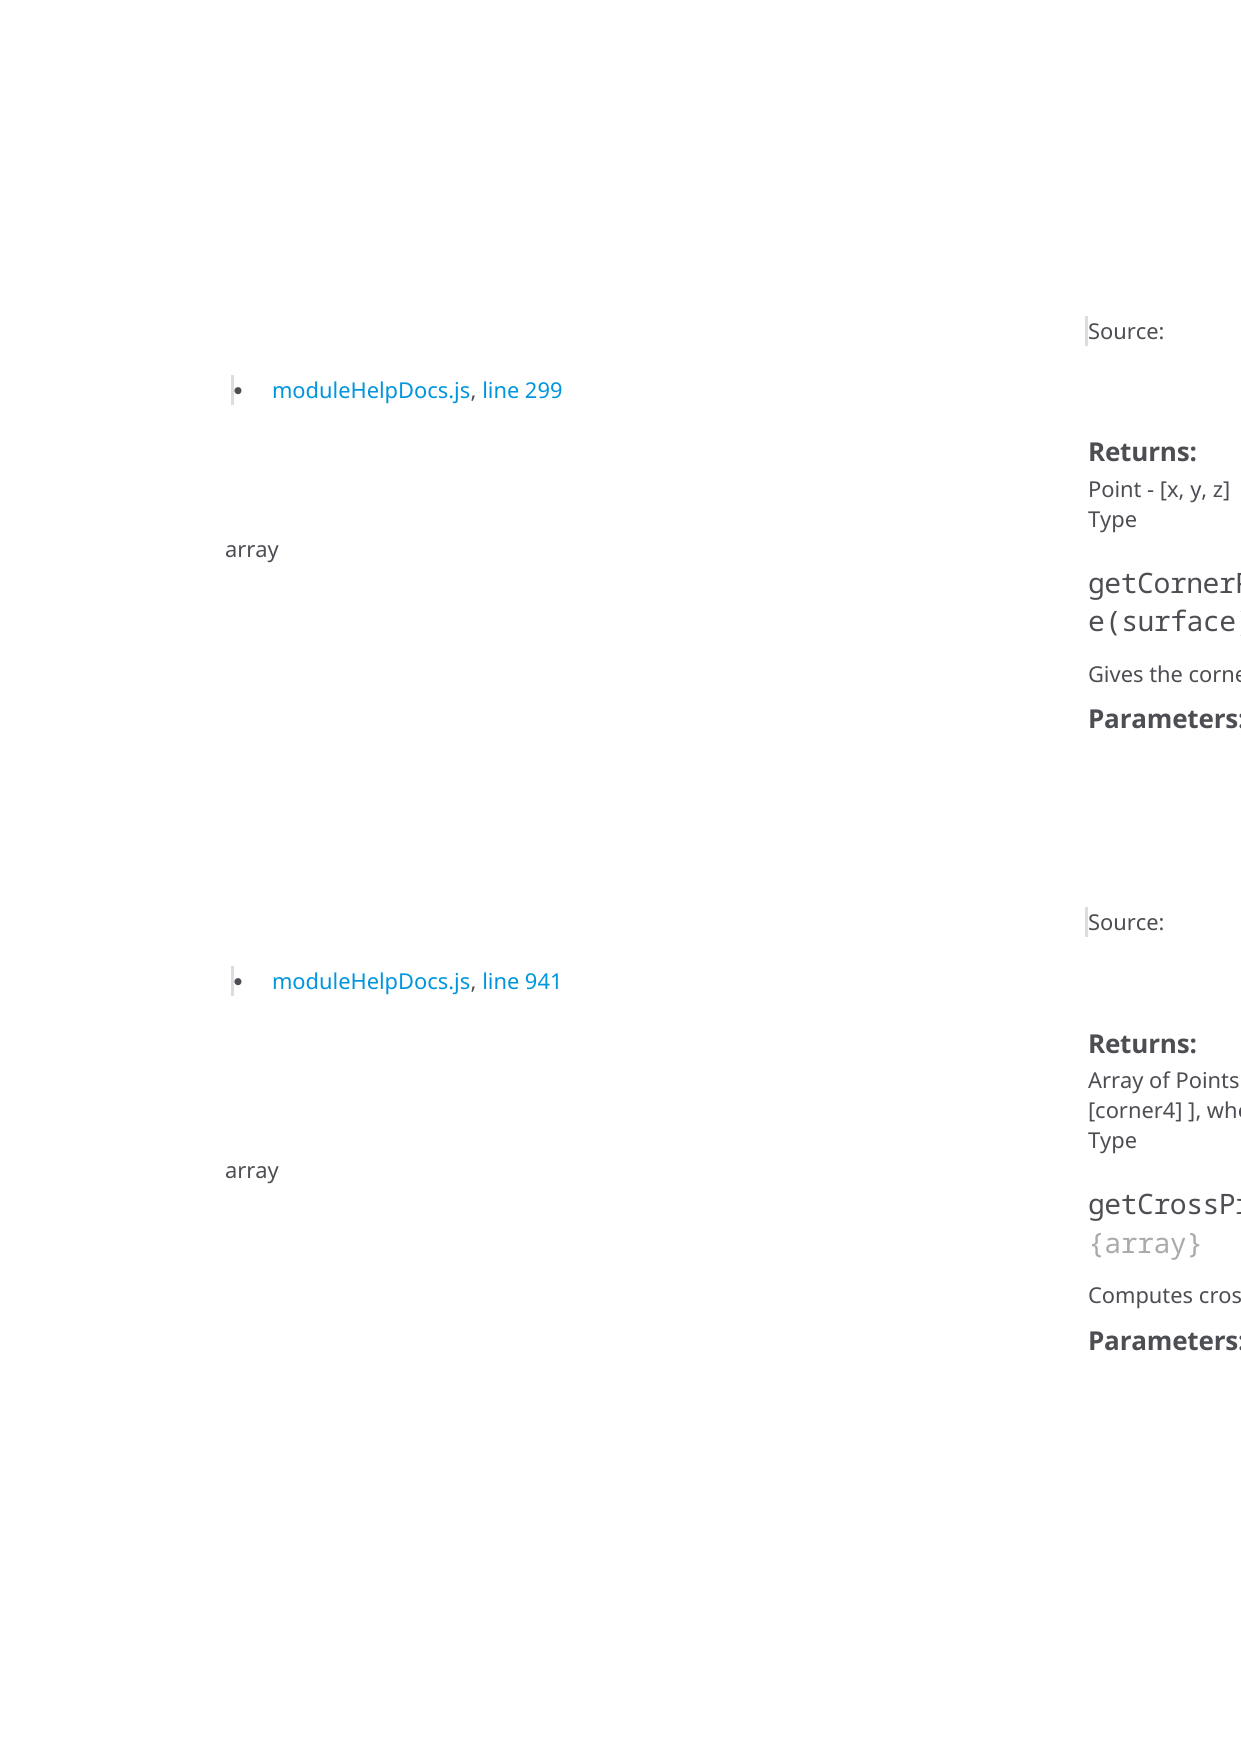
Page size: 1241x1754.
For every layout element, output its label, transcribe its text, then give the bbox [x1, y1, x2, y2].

text Gives the corner points of a surface [1088, 659, 1240, 689]
text array [225, 534, 1090, 563]
text Array of Points [ [corner1], [corner2], [corner3], [corner4] ], where corner is of form - [x, y, z] [1088, 1065, 1240, 1125]
subtitle getCrossProduct(mat1, mat2) → {array} [1088, 1184, 1240, 1261]
subtitle Parameters: [1088, 701, 1240, 737]
text Computes cross product of two matrices [1088, 1280, 1240, 1310]
subtitle getCornerPointsFromSurface(surface) → {array} [1088, 563, 1240, 640]
text Source: [1088, 907, 1240, 937]
text array [225, 1155, 1090, 1184]
text Type [1088, 504, 1240, 534]
subtitle Returns: [1088, 434, 1240, 469]
subtitle Returns: [1088, 1025, 1240, 1061]
list moduleHelpDocs.js, line 941 [234, 966, 1090, 996]
list moduleHelpDocs.js, line 299 [234, 375, 1090, 405]
text Source: [1088, 316, 1240, 346]
subtitle Parameters: [1088, 1322, 1240, 1358]
text Type [1088, 1125, 1240, 1155]
text Point - [x, y, z] [1088, 474, 1240, 504]
